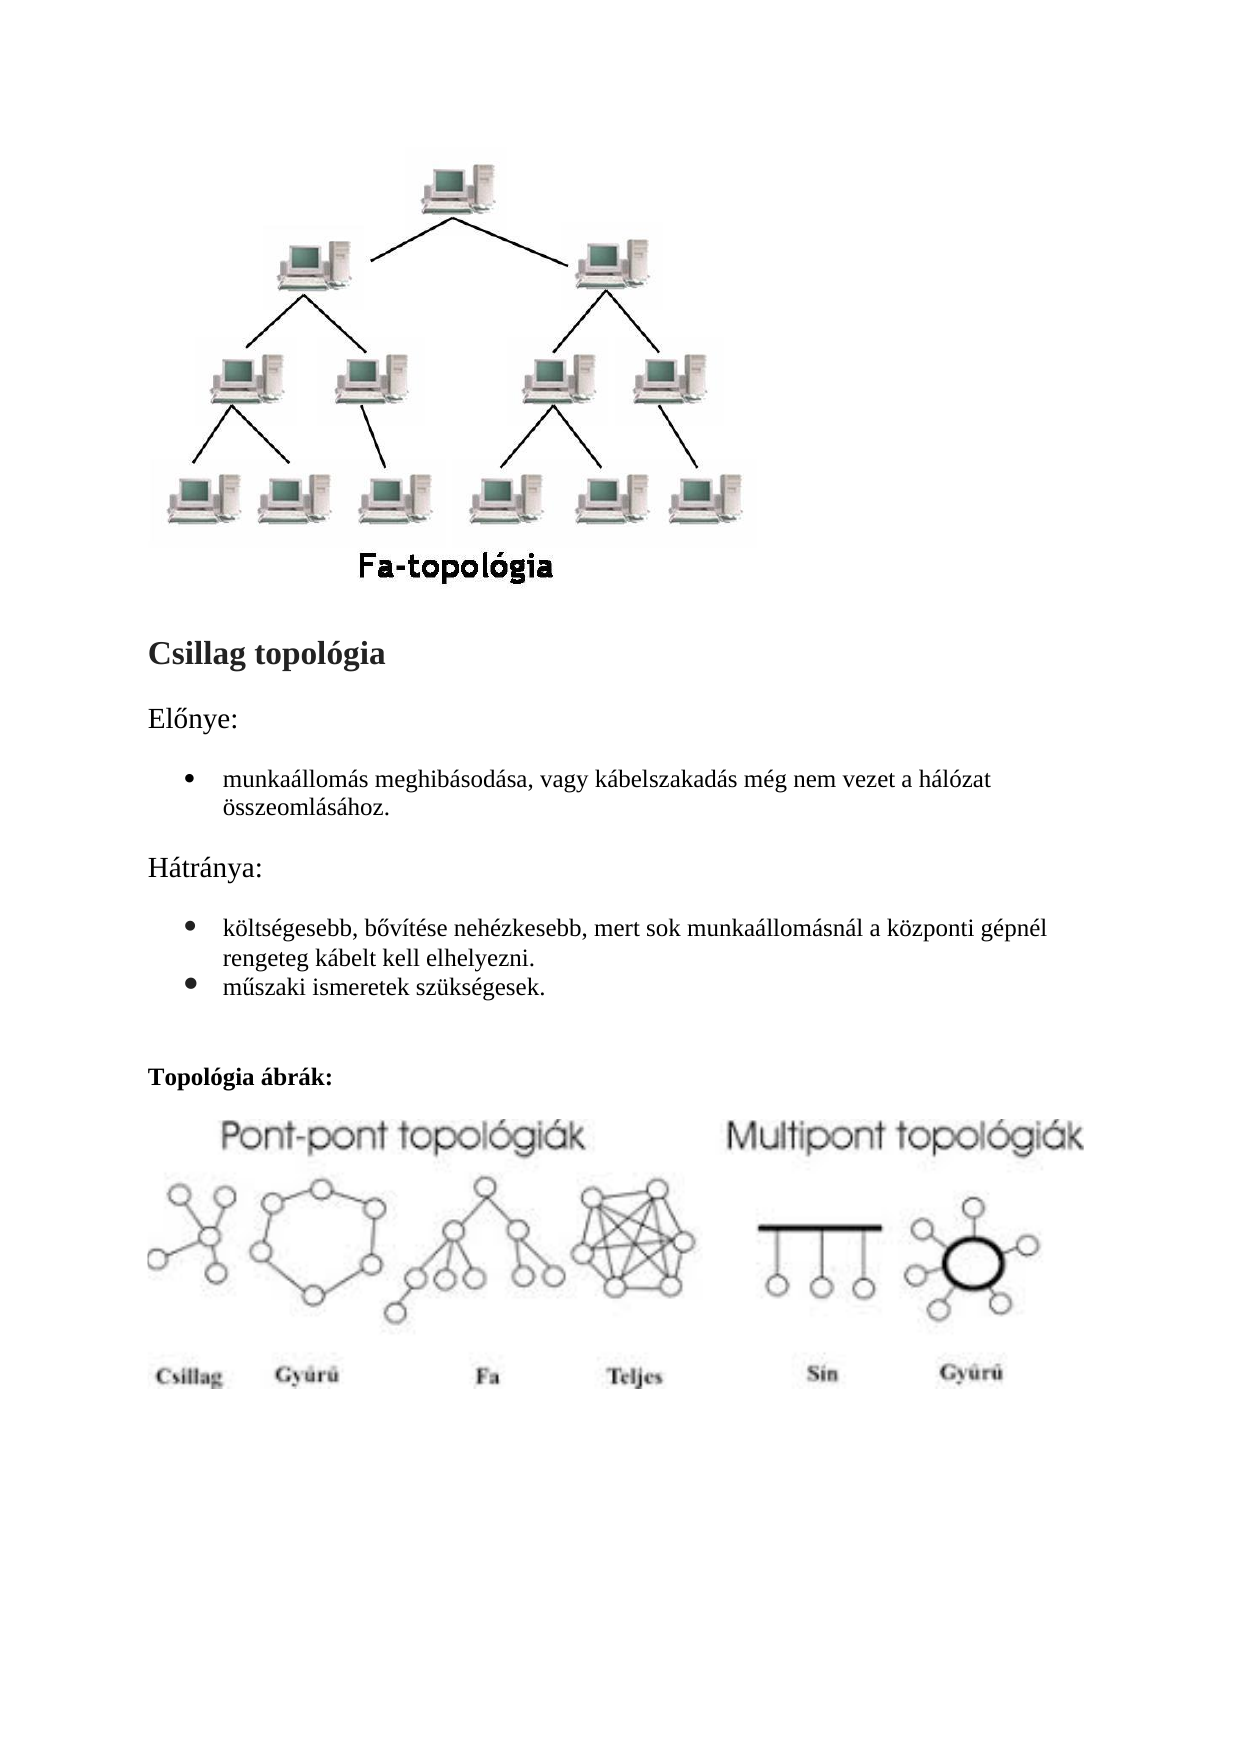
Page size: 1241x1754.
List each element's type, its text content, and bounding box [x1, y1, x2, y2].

text Topológia ábrák: [148, 1062, 1093, 1091]
picture [147, 147, 757, 605]
text Hátránya: [148, 850, 1093, 884]
picture [147, 1119, 1084, 1389]
text Előnye: [148, 701, 1093, 734]
list műszaki ismeretek szükségesek. [185, 972, 1093, 1002]
text Csillag topológia [148, 633, 1093, 672]
list költségesebb, bővítése nehézkesebb, mert sok munkaállomásnál a központi gépnél rengeteg kábelt kell elhelyezni. [185, 913, 1093, 972]
list munkaállomás meghibásodása, vagy kábelszakadás még nem vezet a hálózat összeomlásához. [185, 764, 1093, 821]
